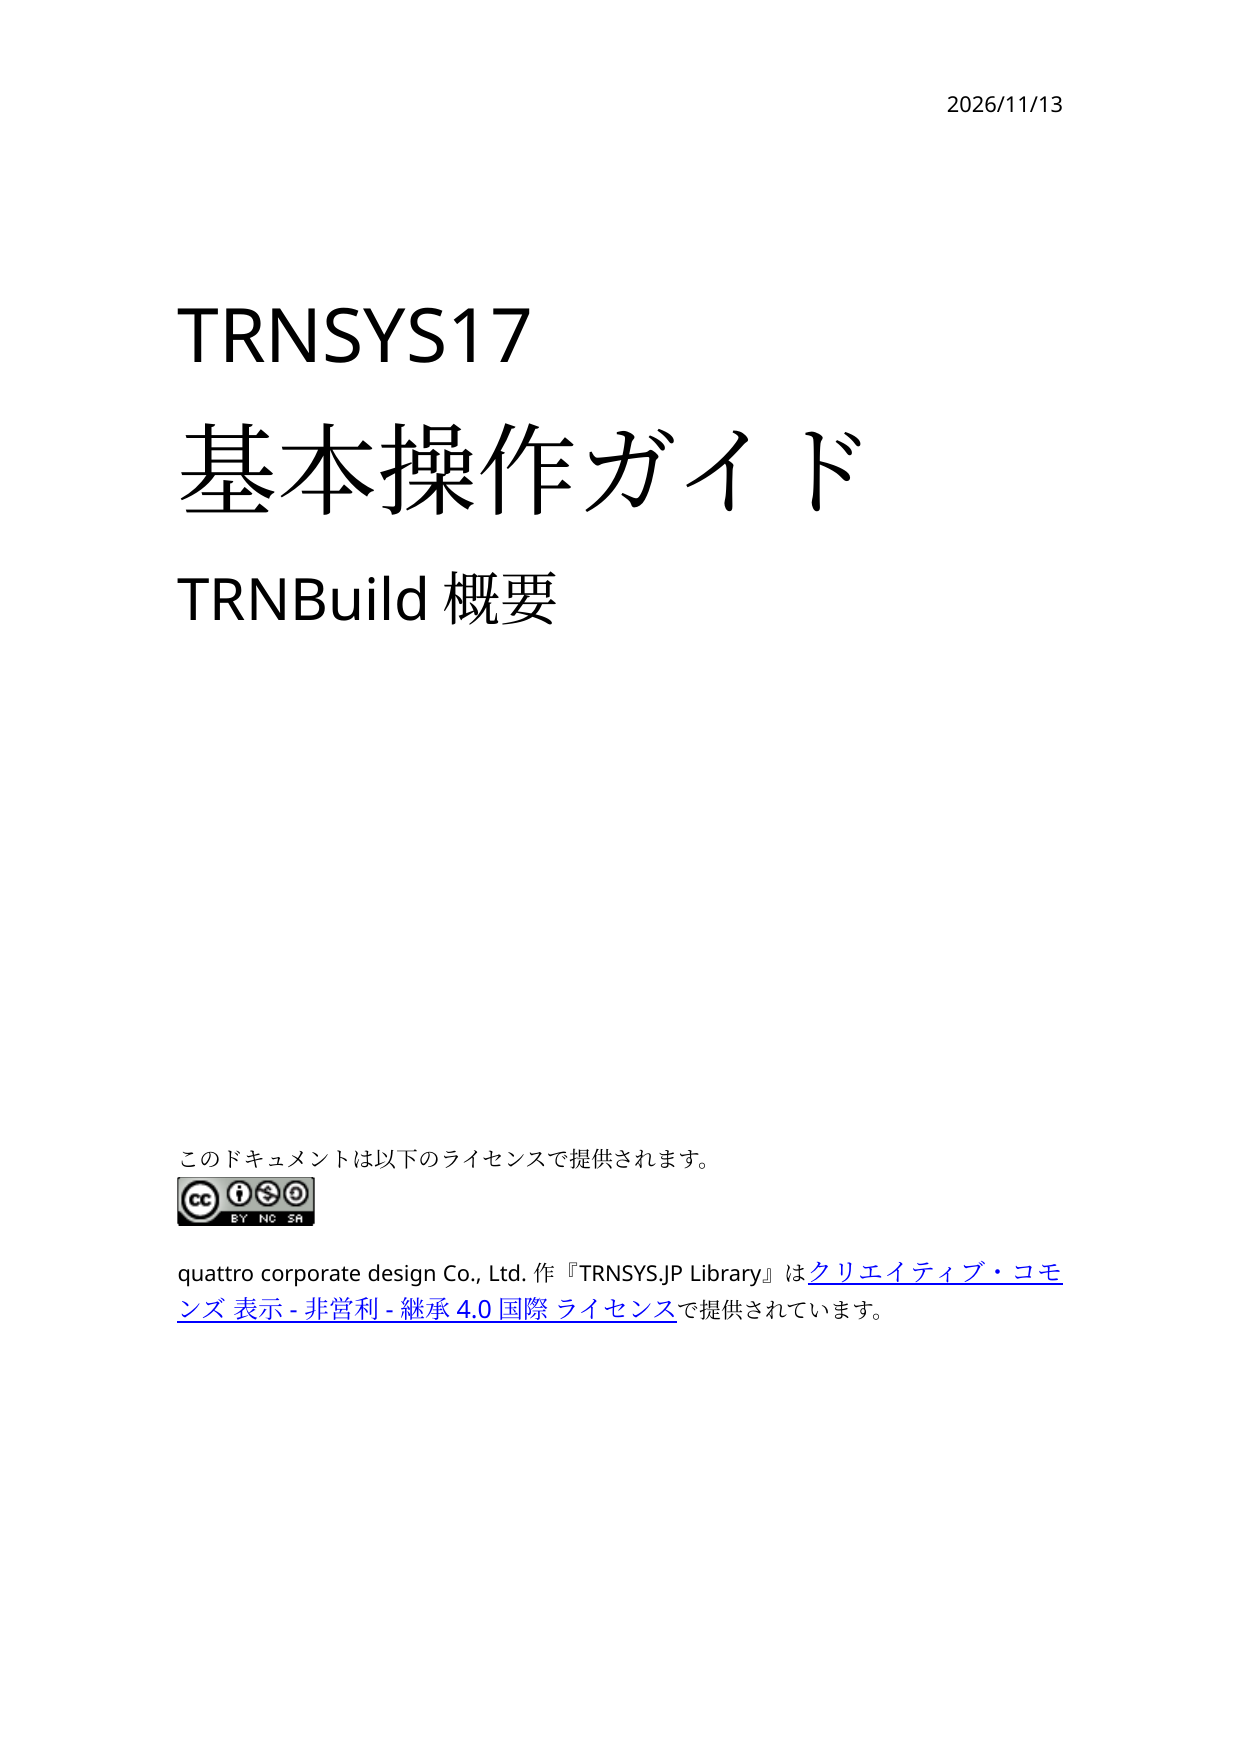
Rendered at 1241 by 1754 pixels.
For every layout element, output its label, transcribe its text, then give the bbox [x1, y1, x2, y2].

text quattro corporate design Co., Ltd. 作『TRNSYS.JP Library』はクリエイティブ・コモンズ 表示 - 非営利 - 継承 4.0 国際 ライセンスで提供されています。 [177, 1252, 1063, 1327]
text TRNBuild概要 [177, 539, 1063, 652]
text TRNSYS17 [177, 277, 1063, 389]
text 基本操作ガイド [177, 389, 1063, 539]
picture [177, 1177, 315, 1226]
text このドキュメントは以下のライセンスで提供されます。 [177, 1139, 1063, 1177]
